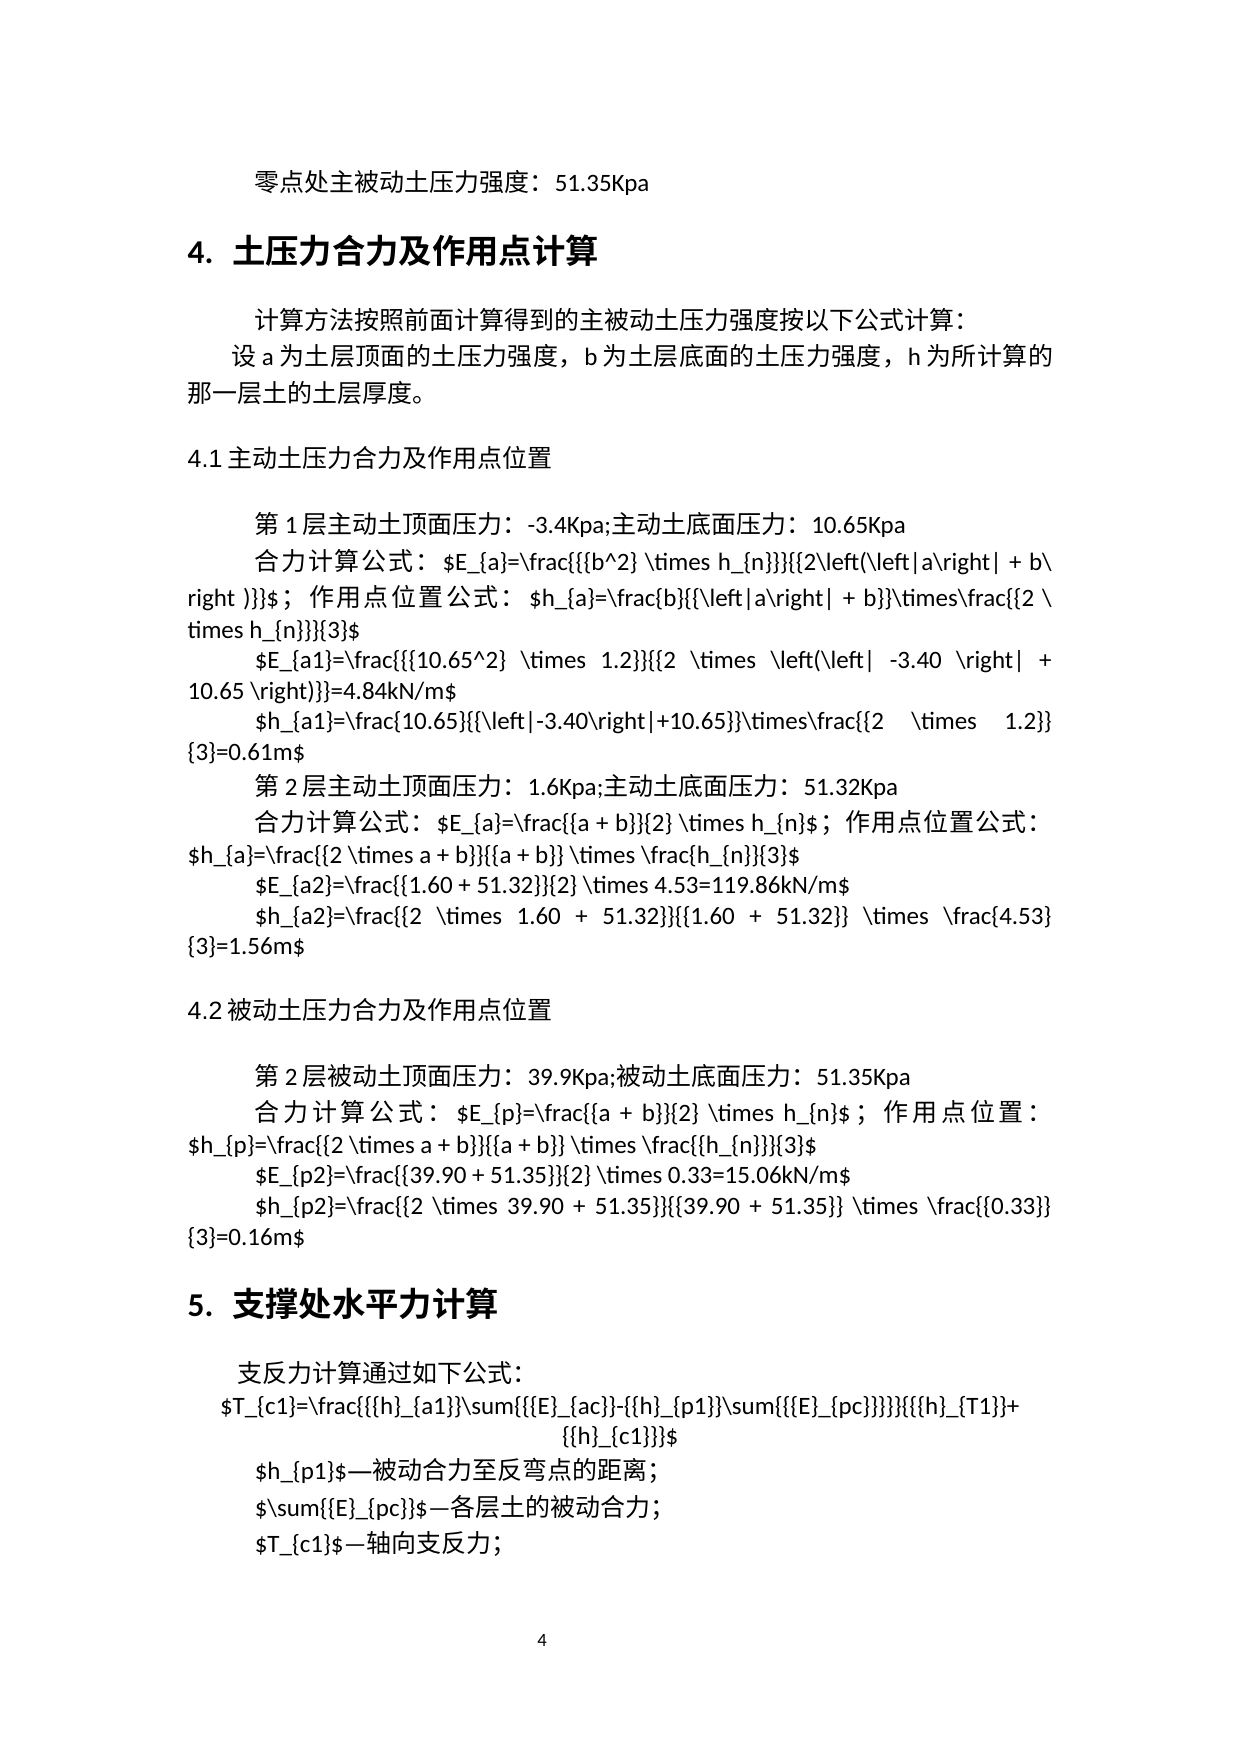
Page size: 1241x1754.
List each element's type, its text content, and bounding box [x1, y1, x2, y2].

text $h_{a1}=\frac{10.65}{{\left|-3.40\right|+10.65}}\times\frac{{2 \times 1.2}}{3}=0.61m$ [187, 705, 1053, 766]
text $T_{c1}$—轴向支反力； [187, 1523, 1053, 1559]
text 设a为土层顶面的土压力强度，b为土层底面的土压力强度，h为所计算的那一层土的土层厚度。 [187, 337, 1053, 409]
text 支反力计算通过如下公式： [187, 1353, 1053, 1390]
text 计算方法按照前面计算得到的主被动土压力强度按以下公式计算： [187, 301, 1053, 337]
subtitle 4.2被动土压力合力及作用点位置 [187, 990, 1053, 1026]
text 合力计算公式：$E_{a}=\frac{{{b^2} \times h_{n}}}{{2\left(\left|a\right| + b\right )}}$；作用点位置公式：$h_{a}=\frac{b}{{\left|a\right| + b}}\times\frac{{2 \times h_{n}}}{3}$ [187, 541, 1053, 644]
subtitle 土压力合力及作用点计算 [187, 225, 1053, 273]
text 零点处主被动土压力强度：51.35Kpa [187, 162, 1053, 198]
text $h_{p1}$—被动合力至反弯点的距离； [187, 1451, 1053, 1487]
text $h_{a2}=\frac{{2 \times 1.60 + 51.32}}{{1.60 + 51.32}} \times \frac{4.53}{3}=1.56m$ [187, 900, 1053, 961]
text $E_{p2}=\frac{{39.90 + 51.35}}{2} \times 0.33=15.06kN/m$ [187, 1159, 1053, 1190]
text 第2层主动土顶面压力：1.6Kpa;主动土底面压力：51.32Kpa [187, 766, 1053, 803]
text 合力计算公式：$E_{p}=\frac{{a + b}}{2} \times h_{n}$；作用点位置：$h_{p}=\frac{{2 \times a + b}}{{a + b}} \times \frac{{h_{n}}}{3}$ [187, 1093, 1053, 1159]
text $h_{p2}=\frac{{2 \times 39.90 + 51.35}}{{39.90 + 51.35}} \times \frac{{0.33}}{3}=0.16m$ [187, 1190, 1053, 1251]
subtitle 4.1主动土压力合力及作用点位置 [187, 438, 1053, 475]
text $T_{c1}=\frac{{{h}_{a1}}\sum{{{E}_{ac}}-{{h}_{p1}}\sum{{{E}_{pc}}}}}{{{h}_{T1}}+{{h}_{c1}}}$ [187, 1390, 1053, 1451]
text $E_{a1}=\frac{{{10.65^2} \times 1.2}}{{2 \times \left(\left| -3.40 \right| + 10.65 \right)}}=4.84kN/m$ [187, 644, 1053, 705]
text 第1层主动土顶面压力：-3.4Kpa;主动土底面压力：10.65Kpa [187, 505, 1053, 541]
subtitle 支撑处水平力计算 [187, 1278, 1053, 1326]
text 合力计算公式：$E_{a}=\frac{{a + b}}{2} \times h_{n}$；作用点位置公式：$h_{a}=\frac{{2 \times a + b}}{{a + b}} \times \frac{h_{n}}{3}$ [187, 803, 1053, 869]
text $\sum{{E}_{pc}}$—各层土的被动合力； [187, 1487, 1053, 1523]
text $E_{a2}=\frac{{1.60 + 51.32}}{2} \times 4.53=119.86kN/m$ [187, 869, 1053, 900]
text 第2层被动土顶面压力：39.9Kpa;被动土底面压力：51.35Kpa [187, 1057, 1053, 1093]
